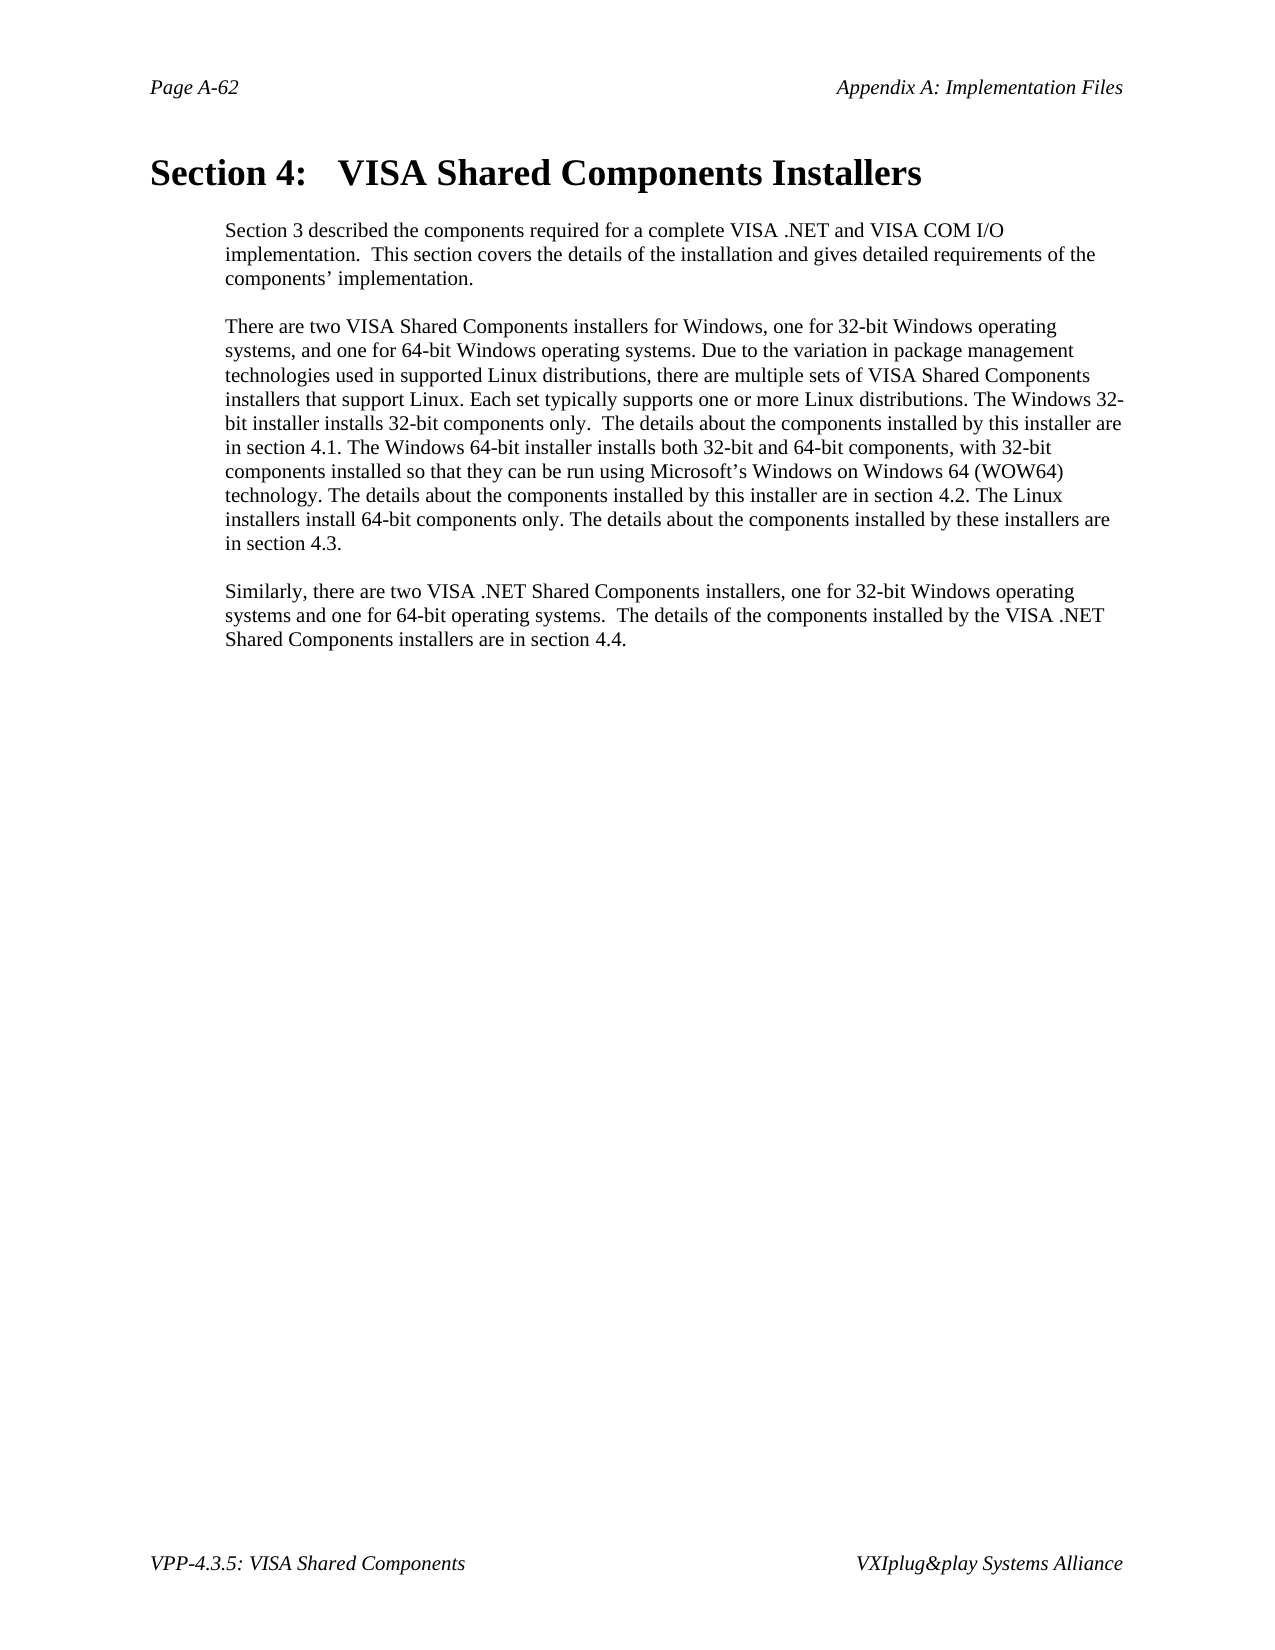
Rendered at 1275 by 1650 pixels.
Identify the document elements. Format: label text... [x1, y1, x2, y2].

text Similarly, there are two VISA .NET Shared Components installers, one for 32-bit Windows operating systems and one for 64-bit operating systems. The details of the components installed by the VISA .NET Shared Components installers are in section 4.4. [225, 579, 1125, 651]
text There are two VISA Shared Components installers for Windows, one for 32-bit Windows operating systems, and one for 64-bit Windows operating systems. Due to the variation in package management technologies used in supported Linux distributions, there are multiple sets of VISA Shared Components installers that support Linux. Each set typically supports one or more Linux distributions. The Windows 32-bit installer installs 32-bit components only. The details about the components installed by this installer are in section 4.1. The Windows 64-bit installer installs both 32-bit and 64-bit components, with 32-bit components installed so that they can be run using Microsoft’s Windows on Windows 64 (WOW64) technology. The details about the components installed by this installer are in section 4.2. The Linux installers install 64-bit components only. The details about the components installed by these installers are in section 4.3. [225, 314, 1125, 555]
title VISA Shared Components Installers [150, 150, 1125, 193]
text Section 3 described the components required for a complete VISA .NET and VISA COM I/O implementation. This section covers the details of the installation and gives detailed requirements of the components’ implementation. [225, 218, 1125, 290]
